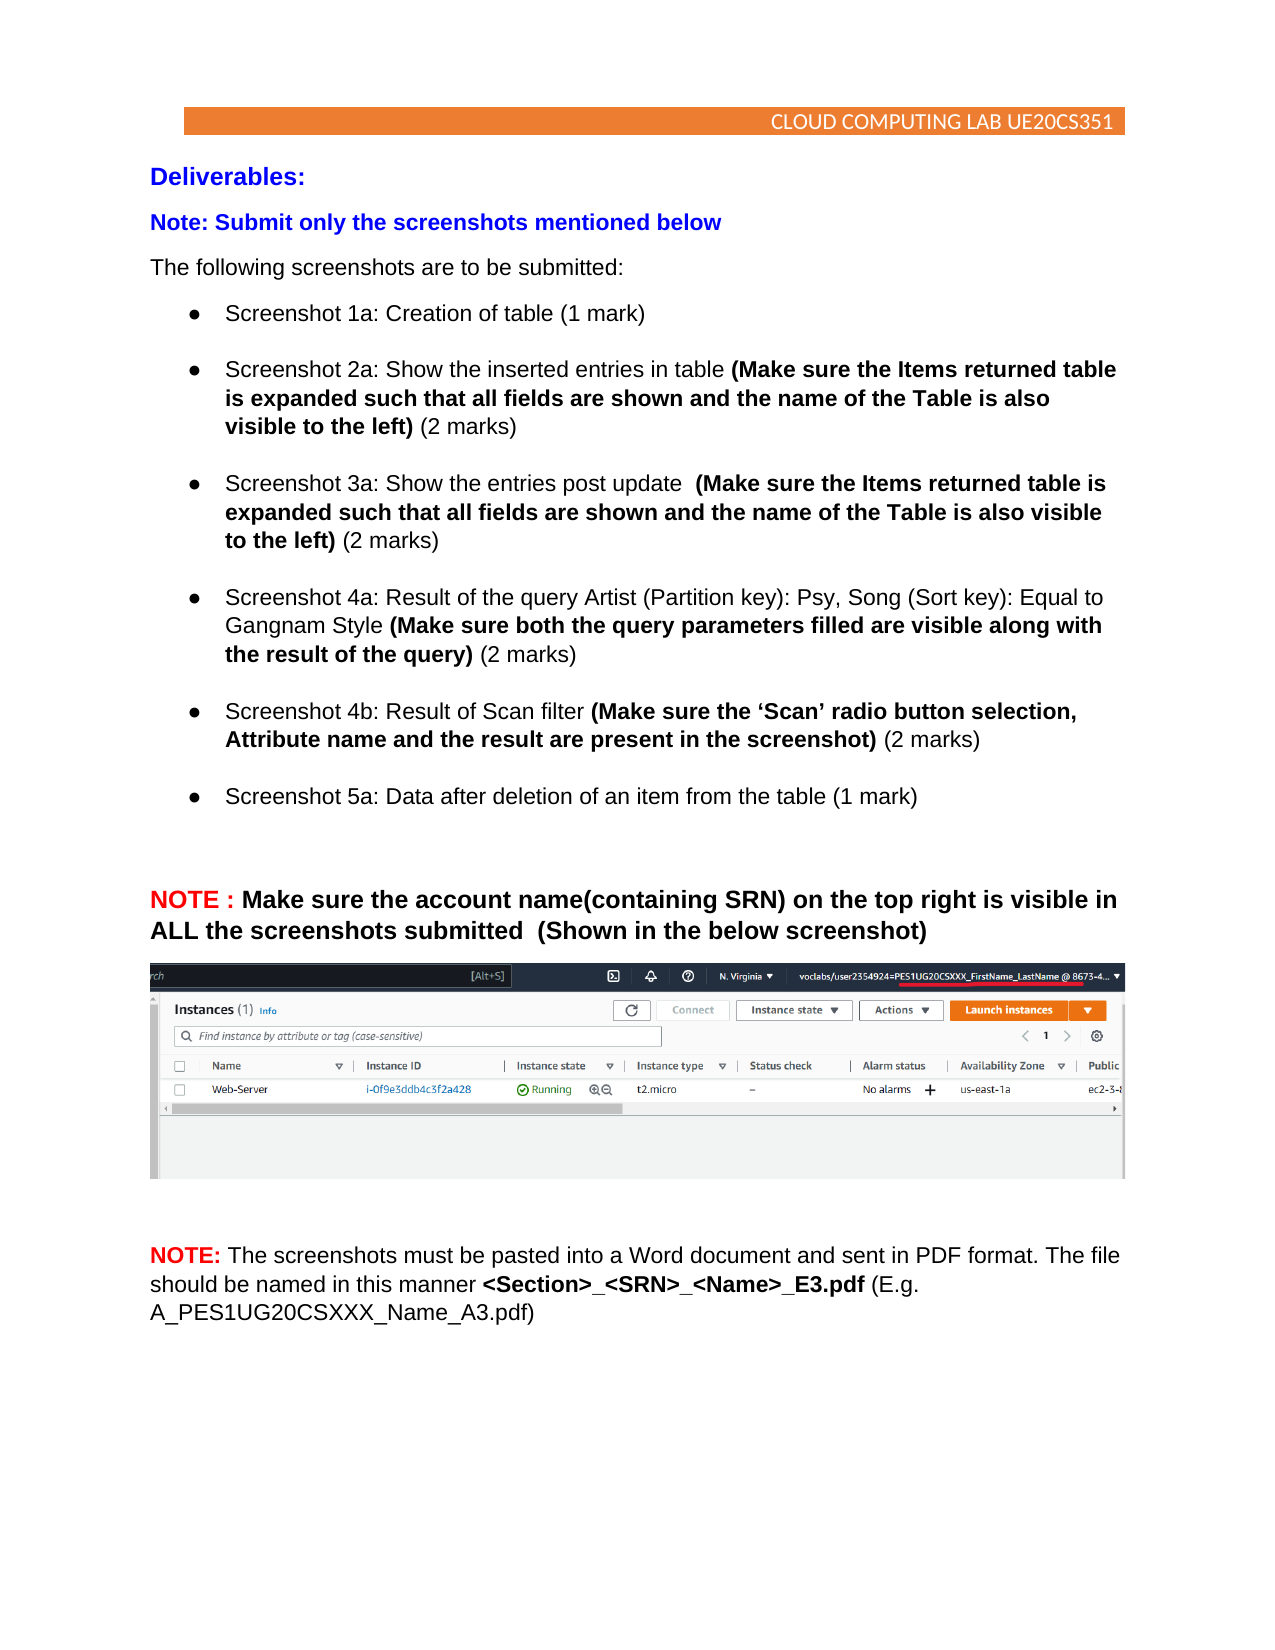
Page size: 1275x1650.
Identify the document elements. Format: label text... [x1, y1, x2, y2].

text The following screenshots are to be submitted: [150, 254, 1125, 281]
text Deliverables: [150, 162, 1125, 190]
picture [150, 963, 1125, 1179]
list Screenshot 4a: Result of the query Artist (Partition key): Psy, Song (Sort key): Equal to Gangnam Style (Make sure both the query parameters filled are visible along with the result of the query) (2 marks) [187, 584, 1125, 667]
list Screenshot 2a: Show the inserted entries in table (Make sure the Items returned table is expanded such that all fields are shown and the name of the Table is also visible to the left) (2 marks) [187, 356, 1125, 439]
list Screenshot 5a: Data after deletion of an item from the table (1 mark) [187, 783, 1125, 809]
list Screenshot 4b: Result of Scan filter (Make sure the ‘Scan’ radio button selection, Attribute name and the result are present in the screenshot) (2 marks) [187, 698, 1125, 781]
list Screenshot 1a: Creation of table (1 mark) [187, 299, 1125, 326]
list Screenshot 3a: Show the entries post update (Make sure the Items returned table is expanded such that all fields are shown and the name of the Table is also visible to the left) (2 marks) [187, 470, 1125, 553]
text Note: Submit only the screenshots mentioned below [150, 209, 1125, 236]
text NOTE: The screenshots must be pasted into a Word document and sent in PDF format. The file should be named in this manner <Section>_<SRN>_<Name>_E3.pdf (E.g. A_PES1UG20CSXXX_Name_A3.pdf) [150, 1242, 1125, 1325]
text NOTE : Make sure the account name(containing SRN) on the top right is visible in ALL the screenshots submitted (Shown in the below screenshot) [150, 885, 1125, 945]
